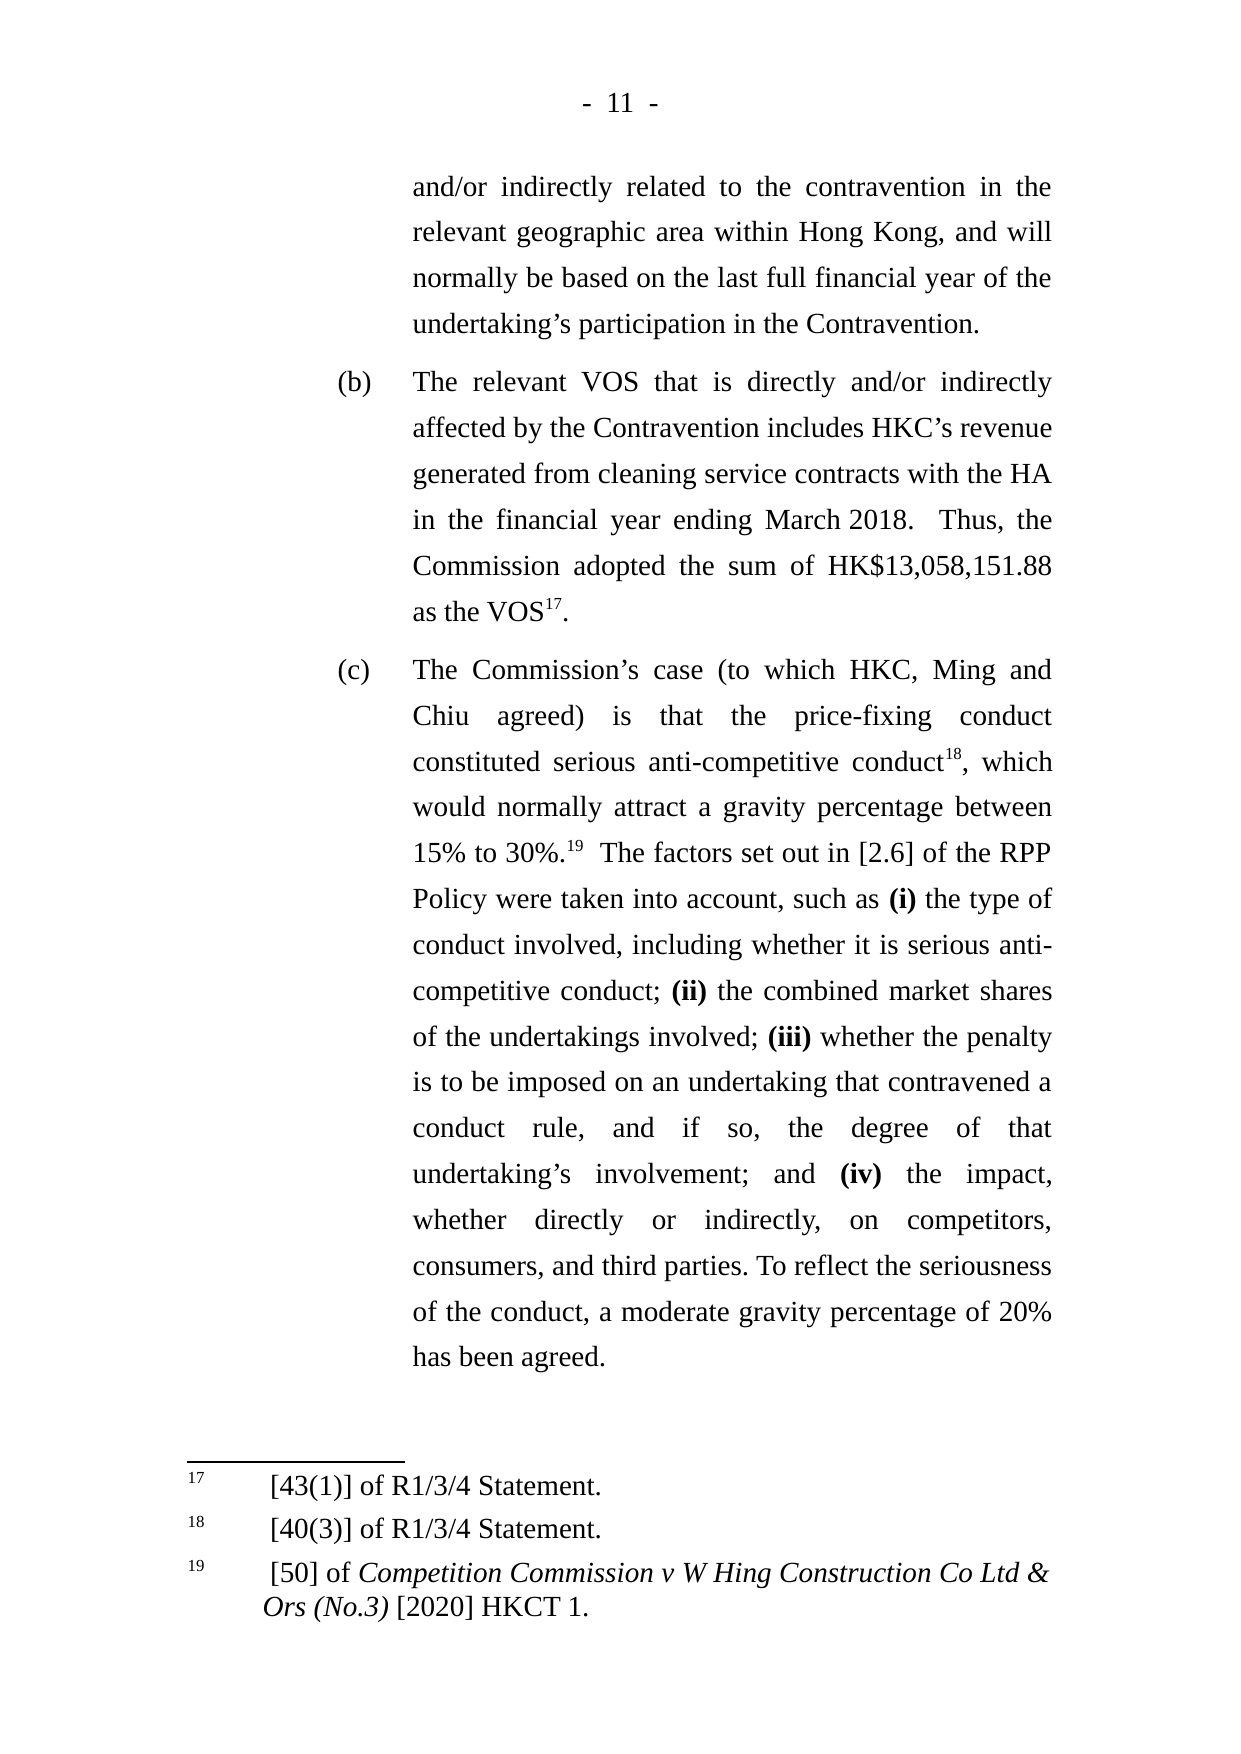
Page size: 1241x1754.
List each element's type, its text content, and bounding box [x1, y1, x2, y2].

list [337, 159, 1053, 343]
list (b) The relevant VOS that is directly and/or indirectly affected by the Contravention includes HKC’s revenue generated from cleaning service contracts with the HA in the financial year ending March 2018. Thus, the Commission adopted the sum of HK$13,058,151.88 as the VOS. [337, 355, 1053, 630]
list (c) The Commission’s case (to which HKC, Ming and Chiu agreed) is that the price-fixing conduct constituted serious anti-competitive conduct, which would normally attract a gravity percentage between 15% to 30%. The factors set out in [2.6] of the RPP Policy were taken into account, such as (i) the type of conduct involved, including whether it is serious anti-competitive conduct; (ii) the combined market shares of the undertakings involved; (iii) whether the penalty is to be imposed on an undertaking that contravened a conduct rule, and if so, the degree of that undertaking’s involvement; and (iv) the impact, whether directly or indirectly, on competitors, consumers, and third parties. To reflect the seriousness of the conduct, a moderate gravity percentage of 20% has been agreed. [337, 643, 1053, 1376]
